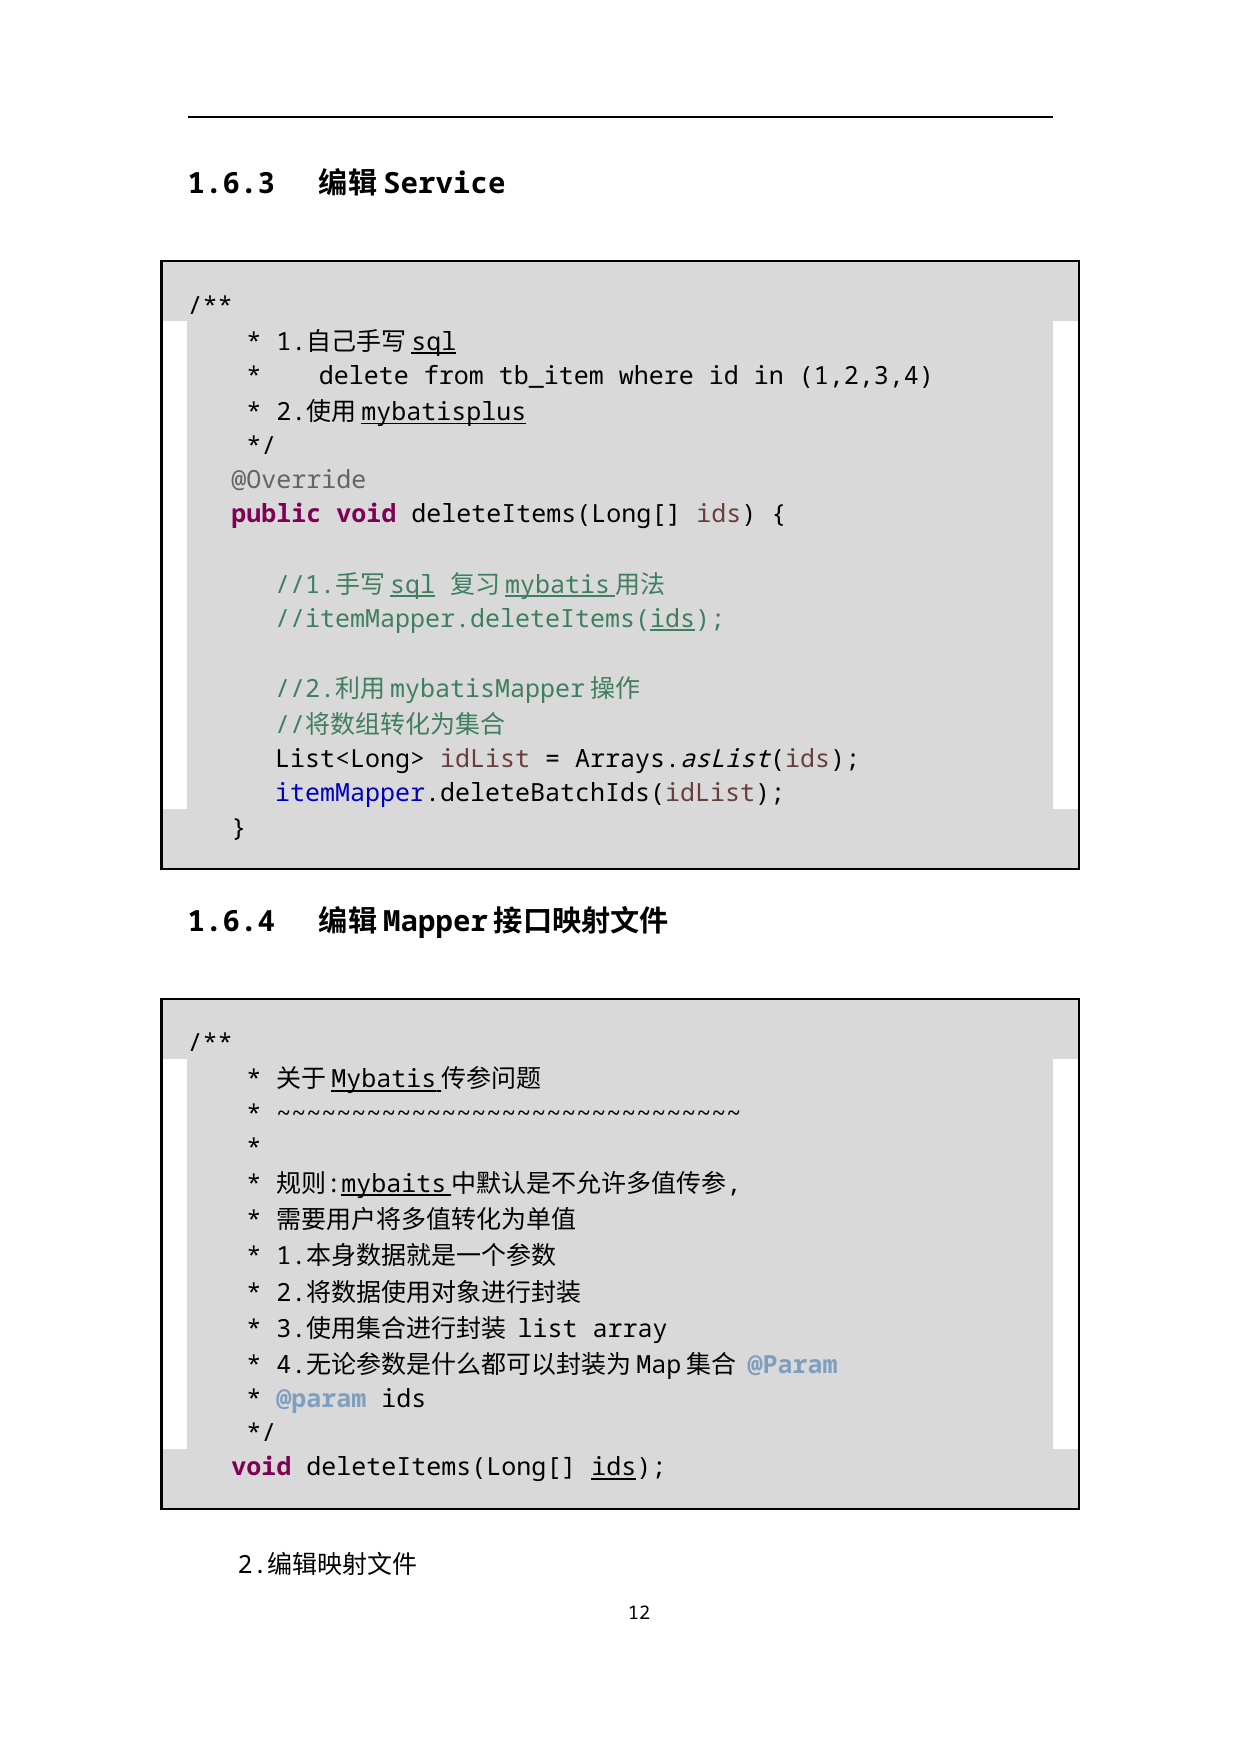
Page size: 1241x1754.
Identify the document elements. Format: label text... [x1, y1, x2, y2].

text * ~~~~~~~~~~~~~~~~~~~~~~~~~~~~~~~ [187, 1095, 1053, 1129]
text * 4.无论参数是什么都可以封装为Map集合 @Param [187, 1344, 1053, 1381]
subtitle 编辑Service [187, 160, 1053, 202]
text /** [163, 1000, 1078, 1059]
text public void deleteItems(Long[] ids) { [187, 496, 1053, 530]
text //2.利用mybatisMapper操作 [187, 668, 1053, 705]
text * [187, 1129, 1053, 1163]
text */ [187, 428, 1053, 462]
text 2.编辑映射文件 [187, 1544, 1053, 1580]
text /** [163, 262, 1078, 321]
text * 需要用户将多值转化为单值 [187, 1199, 1053, 1236]
text * 1.自己手写sql [187, 321, 1053, 358]
text //1.手写sql 复习mybatis用法 [187, 564, 1053, 600]
text * 2.将数据使用对象进行封装 [187, 1272, 1053, 1308]
text * delete from tb_item where id in (1,2,3,4) [187, 358, 1053, 392]
text //将数组转化为集合 [187, 705, 1053, 741]
text * 1.本身数据就是一个参数 [187, 1236, 1053, 1272]
text * 3.使用集合进行封装 list array [187, 1308, 1053, 1344]
subtitle 编辑Mapper接口映射文件 [187, 897, 1053, 940]
text List<Long> idList = Arrays.asList(ids); [187, 741, 1053, 775]
text * 关于Mybatis传参问题 [187, 1059, 1053, 1095]
text } [163, 782, 1078, 868]
text * @param ids [187, 1381, 1053, 1415]
text @Override [187, 462, 1053, 496]
text * 2.使用mybatisplus [187, 392, 1053, 428]
text void deleteItems(Long[] ids); [163, 1422, 1078, 1508]
text //itemMapper.deleteItems(ids); [187, 600, 1053, 634]
text * 规则:mybaits中默认是不允许多值传参, [187, 1163, 1053, 1199]
